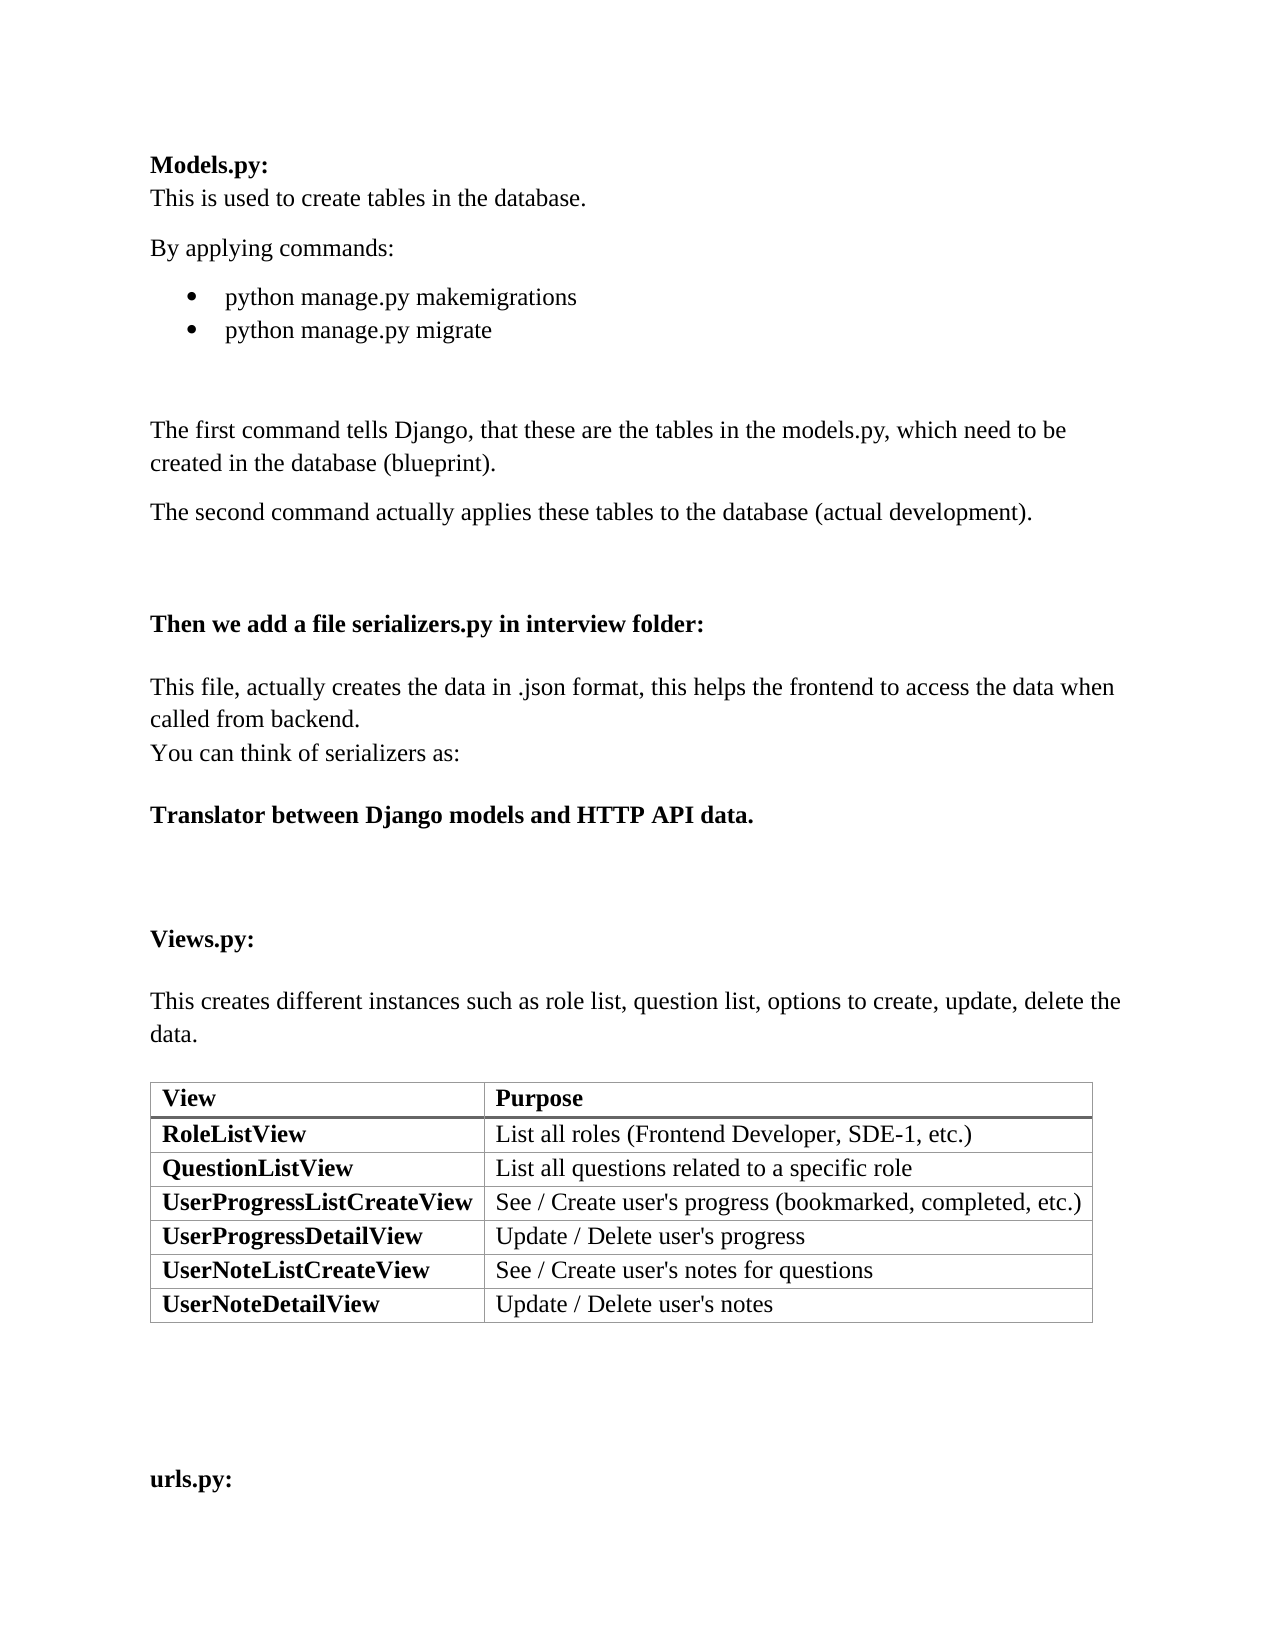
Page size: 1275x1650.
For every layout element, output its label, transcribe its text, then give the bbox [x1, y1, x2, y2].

text The second command actually applies these tables to the database (actual development). [150, 497, 1125, 526]
text Translator between Django models and HTTP API data. [150, 800, 1125, 828]
text Views.py: [150, 924, 1125, 953]
table_cell UserProgressListCreateView [151, 1187, 484, 1220]
table_header Purpose [485, 1083, 1092, 1116]
table_header View [151, 1083, 484, 1116]
table_cell List all roles (Frontend Developer, SDE-1, etc.) [485, 1119, 1092, 1152]
table_cell See / Create user's progress (bookmarked, completed, etc.) [485, 1187, 1092, 1220]
table_cell QuestionListView [151, 1153, 484, 1186]
text Models.py: This is used to create tables in the database. [150, 150, 1125, 212]
list python manage.py makemigrations [187, 282, 1125, 311]
table_cell List all questions related to a specific role [485, 1153, 1092, 1186]
table_cell UserNoteListCreateView [151, 1255, 484, 1288]
text This file, actually creates the data in .json format, this helps the frontend to access the data when called from backend. You can think of serializers as: [150, 672, 1125, 766]
text This creates different instances such as role list, question list, options to create, update, delete the data. [150, 986, 1125, 1048]
table_cell RoleListView [151, 1119, 484, 1152]
table_cell UserNoteDetailView [151, 1289, 484, 1322]
text By applying commands: [150, 233, 1125, 261]
list python manage.py migrate [187, 315, 1125, 344]
table_cell Update / Delete user's notes [485, 1289, 1092, 1322]
table_cell See / Create user's notes for questions [485, 1255, 1092, 1288]
text Then we add a file serializers.py in interview folder: [150, 609, 1125, 638]
table_cell Update / Delete user's progress [485, 1221, 1092, 1254]
table_cell UserProgressDetailView [151, 1221, 484, 1254]
text urls.py: [150, 1464, 1125, 1493]
text The first command tells Django, that these are the tables in the models.py, which need to be created in the database (blueprint). [150, 415, 1125, 477]
